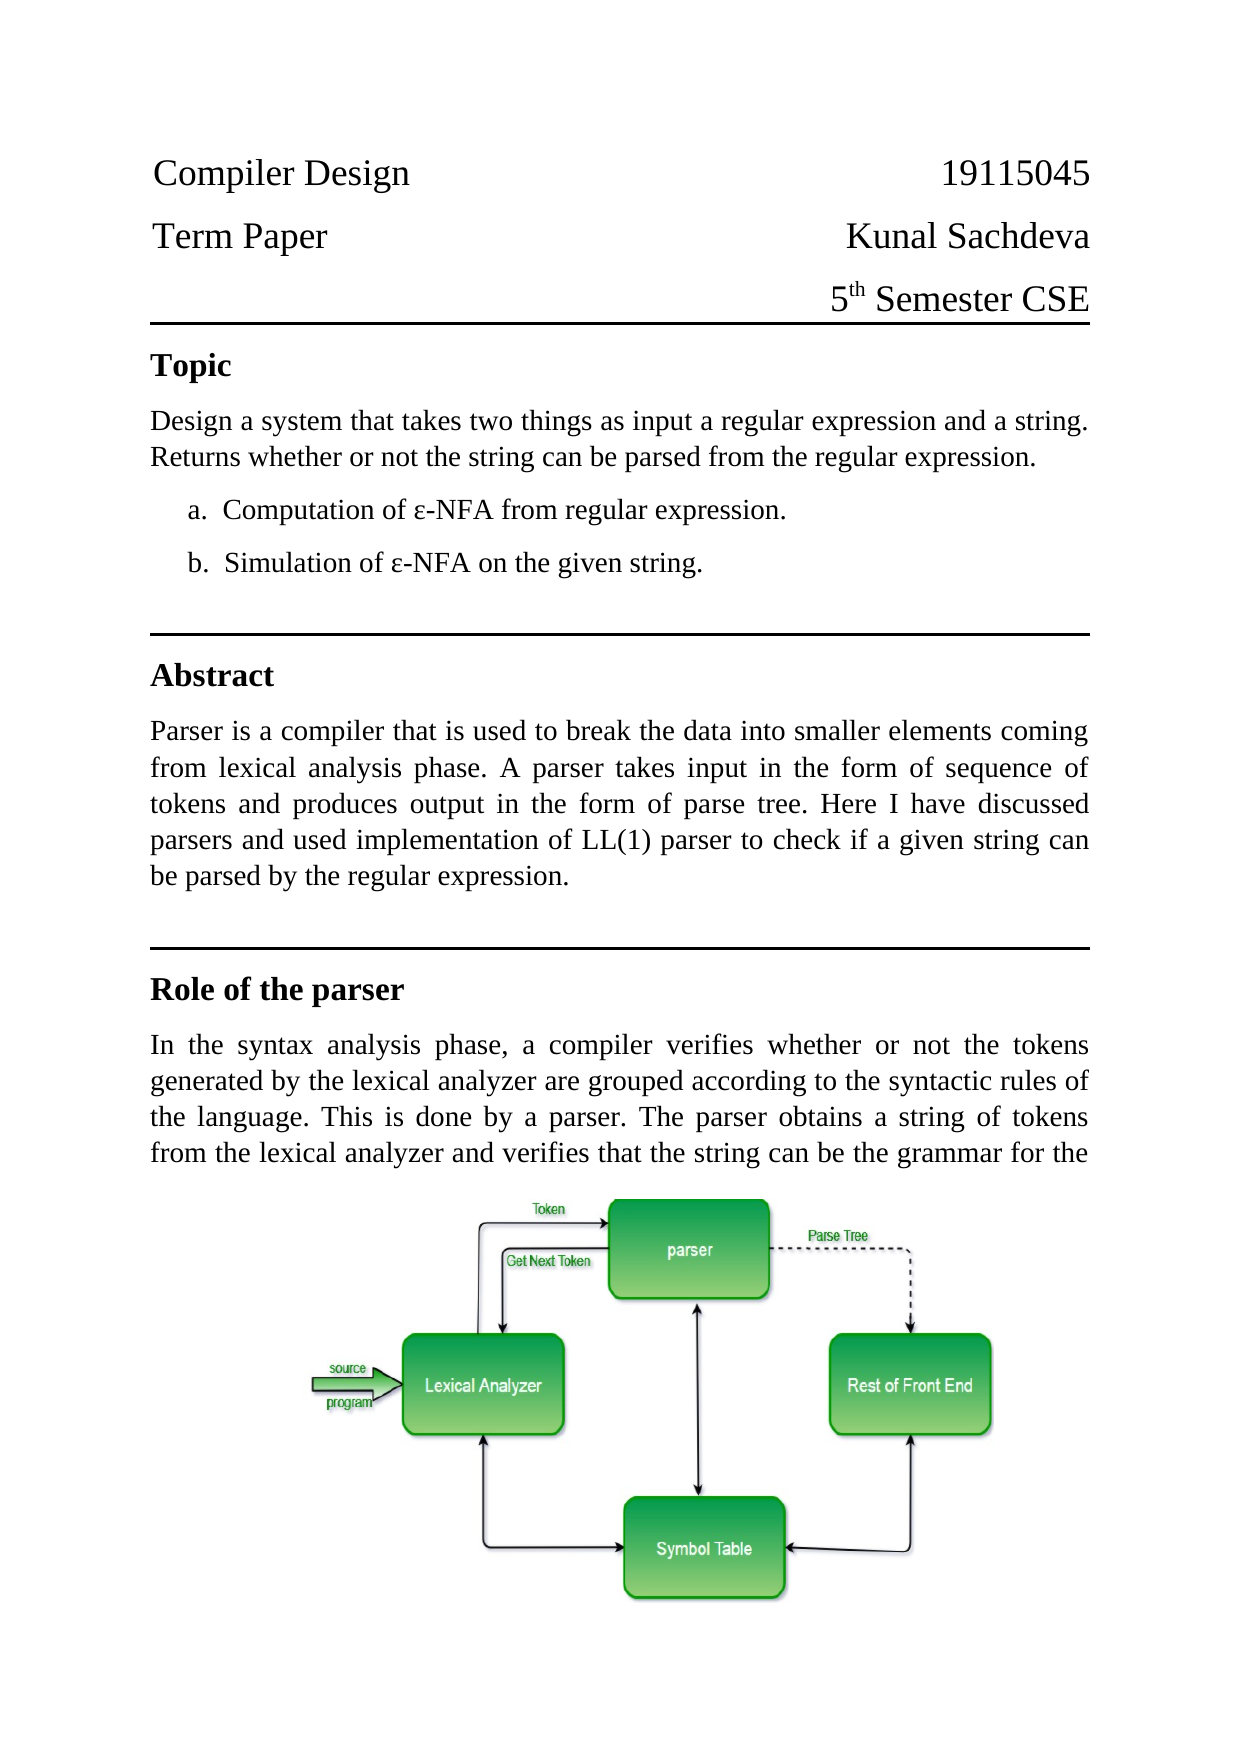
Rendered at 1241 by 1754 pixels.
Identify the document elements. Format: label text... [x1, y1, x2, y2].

text 5th Semester CSE [150, 276, 1090, 322]
text Compiler Design 19115045 [150, 150, 1090, 193]
text Topic [150, 345, 1090, 383]
text Abstract [150, 656, 1090, 694]
text Design a system that takes two things as input a regular expression and a string. Returns whether or not the string can be parsed from the regular expression. [150, 403, 1090, 473]
text Term Paper Kunal Sachdeva [150, 213, 1090, 256]
text In the syntax analysis phase, a compiler verifies whether or not the tokens generated by the lexical analyzer are grouped according to the syntactic rules of the language. This is done by a parser. The parser obtains a string of tokens from the lexical analyzer and verifies that the string can be the grammar for the source language. It detects and reports any syntax errors and produces a parse tree from which intermediate code can be generated. [150, 1027, 1090, 1169]
text a. Computation of ε-NFA from regular expression. [150, 492, 1090, 525]
picture [271, 1199, 994, 1603]
text Role of the parser [150, 969, 1090, 1007]
text b. Simulation of ε-NFA on the given string. [150, 545, 1090, 578]
text Parser is a compiler that is used to break the data into smaller elements coming from lexical analysis phase. A parser takes input in the form of sequence of tokens and produces output in the form of parse tree. Here I have discussed parsers and used implementation of LL(1) parser to check if a given string can be parsed by the regular expression. [150, 713, 1090, 892]
